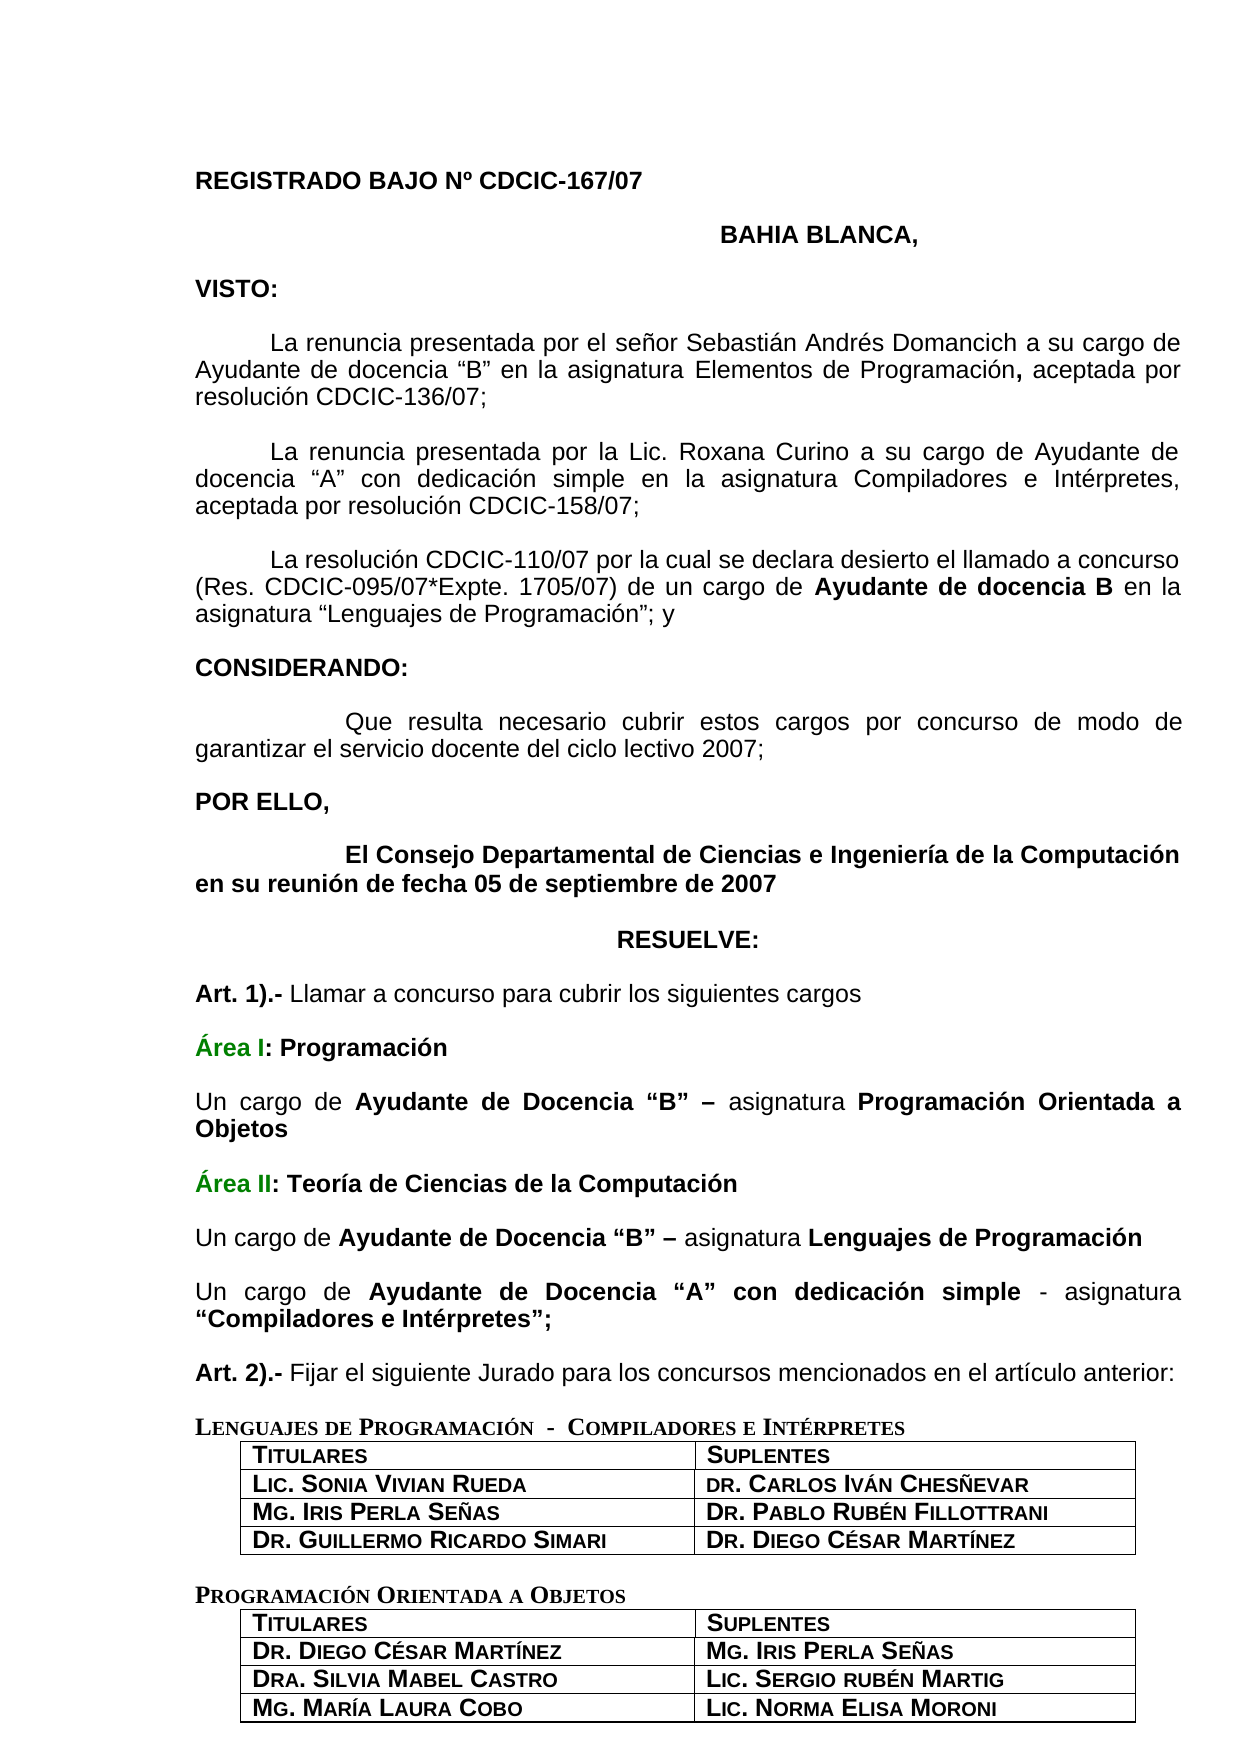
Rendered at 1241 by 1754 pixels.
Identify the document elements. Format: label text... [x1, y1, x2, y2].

text Área II: Teoría de Ciencias de la Computación [195, 1170, 1181, 1197]
table_cell Lic. Norma Elisa Moroni [695, 1694, 1135, 1721]
text La resolución CDCIC-110/07 por la cual se declara desierto el llamado a concurso (Res. CDCIC-095/07*Expte. 1705/07) de un cargo de Ayudante de docencia B en la asignatura “Lenguajes de Programación”; y [195, 547, 1181, 628]
table_header Suplentes [696, 1610, 1135, 1637]
table_header Titulares [241, 1442, 695, 1469]
table_cell Dra. Silvia Mabel Castro [241, 1666, 694, 1693]
text BAHIA BLANCA, [195, 222, 1181, 249]
text VISTO: [195, 276, 1181, 303]
table_cell dr. Carlos Iván Chesñevar [695, 1470, 1135, 1497]
table_header Suplentes [696, 1442, 1135, 1469]
text El Consejo Departamental de Ciencias e Ingeniería de la Computación en su reunión de fecha 05 de septiembre de 2007 [195, 840, 1181, 898]
text Que resulta necesario cubrir estos cargos por concurso de modo de garantizar el servicio docente del ciclo lectivo 2007; [195, 709, 1184, 763]
table_cell Mg. Iris Perla Señas [241, 1499, 694, 1526]
text Art. 2).- Fijar el siguiente Jurado para los concursos mencionados en el artículo anterior: [195, 1360, 1181, 1387]
table_cell Dr. Diego César Martínez [241, 1638, 694, 1665]
subtitle POR ELLO, [195, 788, 1181, 815]
table_cell Mg. María Laura Cobo [241, 1694, 694, 1721]
text La renuncia presentada por la Lic. Roxana Curino a su cargo de Ayudante de docencia “A” con dedicación simple en la asignatura Compiladores e Intérpretes, aceptada por resolución CDCIC-158/07; [195, 438, 1181, 519]
text Área I: Programación [195, 1035, 1181, 1062]
text Un cargo de Ayudante de Docencia “B” – asignatura Lenguajes de Programación [195, 1224, 1181, 1252]
table_cell Dr. Guillermo Ricardo Simari [241, 1527, 694, 1554]
subtitle RESUELVE: [195, 927, 1181, 954]
table_cell Dr. Diego César Martínez [695, 1527, 1135, 1554]
table_header Titulares [241, 1610, 695, 1637]
text Art. 1).- Llamar a concurso para cubrir los siguientes cargos [195, 981, 1181, 1008]
text La renuncia presentada por el señor Sebastián Andrés Domancich a su cargo de Ayudante de docencia “B” en la asignatura Elementos de Programación, aceptada por resolución CDCIC-136/07; [195, 330, 1181, 411]
text Un cargo de Ayudante de Docencia “A” con dedicación simple - asignatura “Compiladores e Intérpretes”; [195, 1279, 1181, 1333]
table_cell Lic. Sonia Vivian Rueda [241, 1470, 694, 1497]
text CONSIDERANDO: [195, 655, 1184, 682]
subtitle Lenguajes de Programación - Compiladores e Intérpretes [195, 1414, 1181, 1441]
table_cell Mg. Iris Perla Señas [695, 1638, 1135, 1665]
subtitle REGISTRADO BAJO Nº CDCIC-167/07 [195, 167, 1181, 194]
table_cell Dr. Pablo Rubén Fillottrani [695, 1499, 1135, 1526]
table_cell Lic. Sergio rubén Martig [695, 1666, 1135, 1693]
text Un cargo de Ayudante de Docencia “B” – asignatura Programación Orientada a Objetos [195, 1089, 1181, 1143]
subtitle Programación Orientada a Objetos [195, 1582, 1181, 1609]
